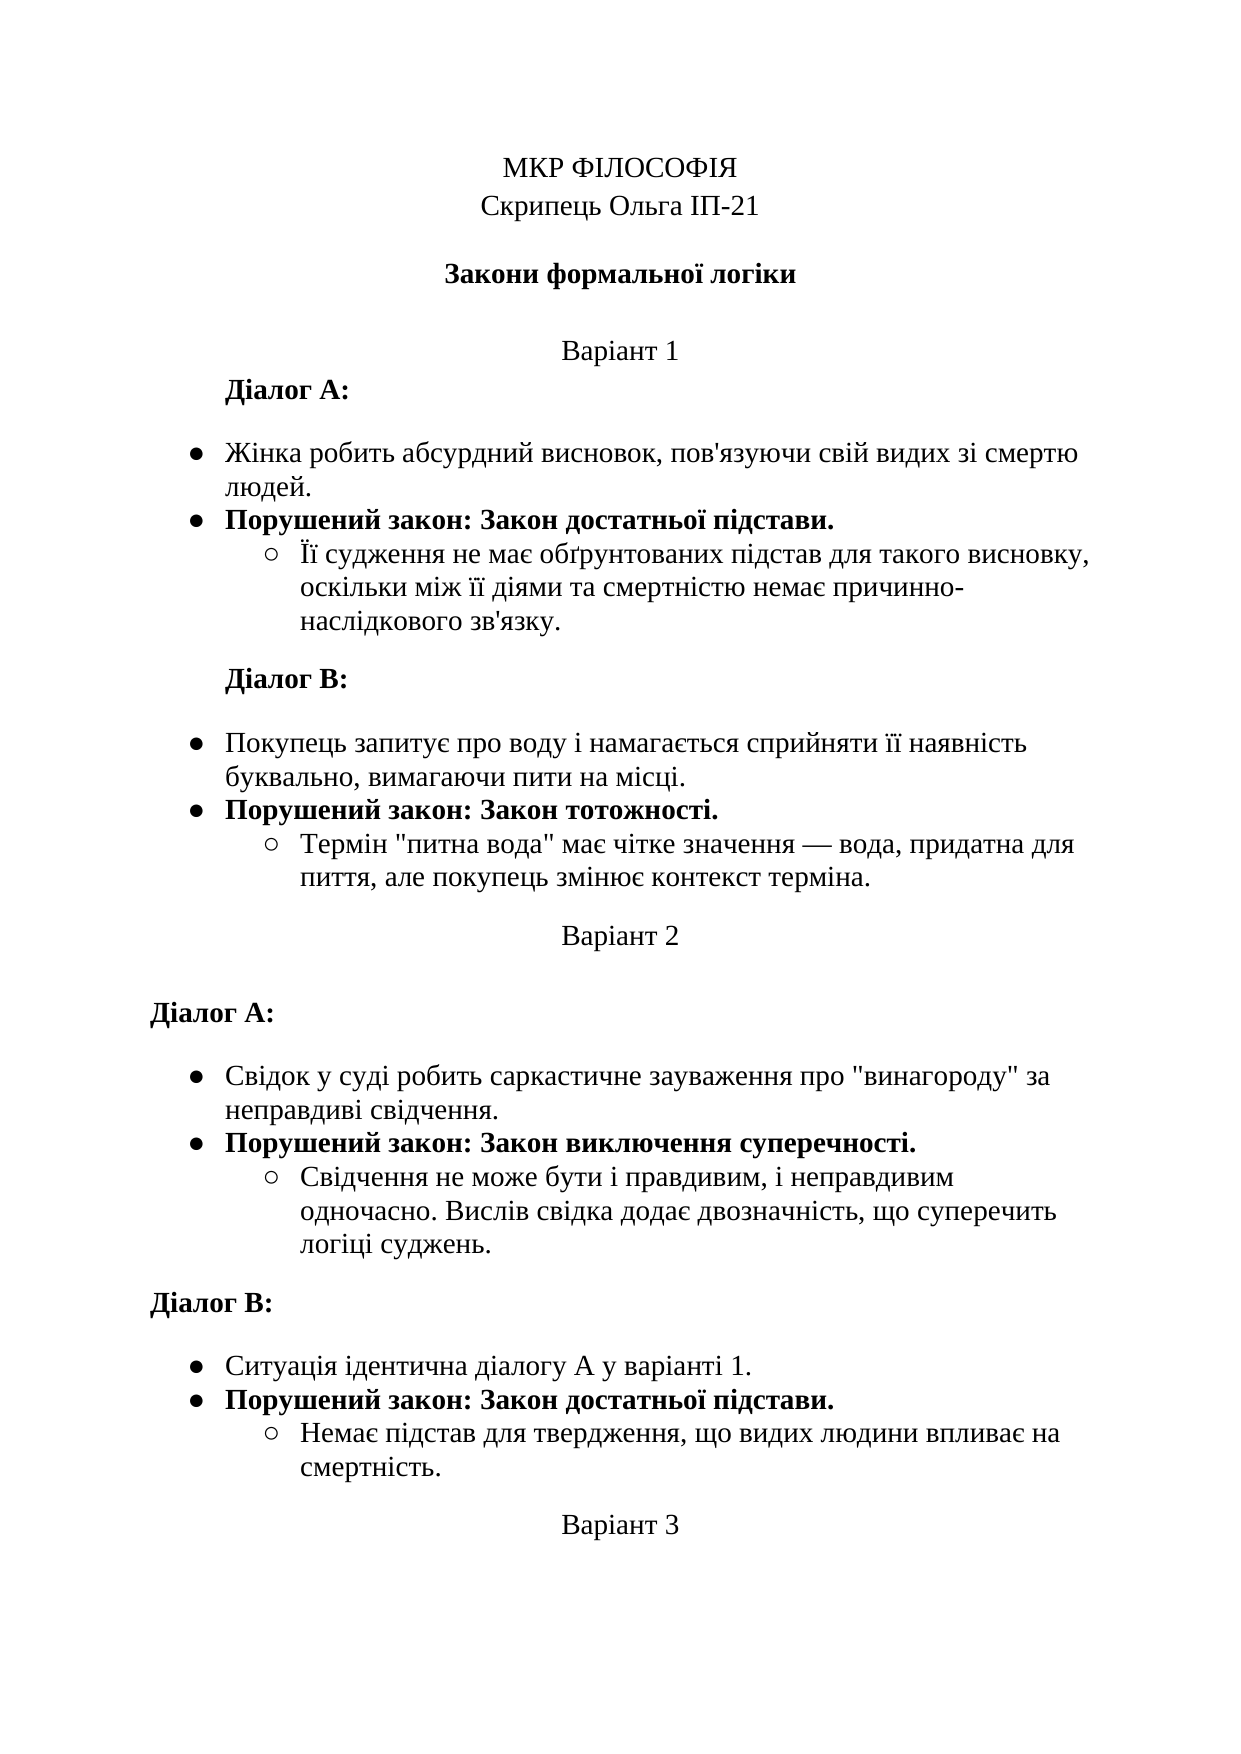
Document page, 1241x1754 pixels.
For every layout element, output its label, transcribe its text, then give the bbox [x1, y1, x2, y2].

list Жінка робить абсурдний висновок, пов'язуючи свій видих зі смертю людей. [187, 435, 1090, 502]
list Покупець запитує про воду і намагається сприйняти її наявність буквально, вимагаючи пити на місці. [187, 725, 1090, 792]
text Діалог B: [225, 662, 1090, 695]
list Ситуація ідентична діалогу A у варіанті 1. [187, 1348, 1090, 1382]
list Термін "питна вода" має чітке значення — вода, придатна для пиття, але покупець змінює контекст терміна. [262, 826, 1090, 893]
text Діалог A: [150, 995, 1090, 1028]
text Діалог B: [150, 1285, 1090, 1318]
list Свідок у суді робить саркастичне зауваження про "винагороду" за неправдиві свідчення. [187, 1058, 1090, 1126]
text МКР ФІЛОСОФІЯ [150, 150, 1090, 183]
list Немає підстав для твердження, що видих людини впливає на смертність. [262, 1415, 1090, 1482]
text Закони формальної логіки [150, 256, 1090, 290]
text Варіант 2 [150, 918, 1090, 951]
list Свідчення не може бути і правдивим, і неправдивим одночасно. Вислів свідка додає двозначність, що суперечить логіці суджень. [262, 1159, 1090, 1260]
text Діалог A: [225, 372, 1090, 405]
list Порушений закон: Закон виключення суперечності. [187, 1126, 1090, 1159]
text Варіант 3 [150, 1507, 1090, 1541]
list Порушений закон: Закон достатньої підстави. [187, 502, 1090, 536]
text Варіант 1 [150, 333, 1090, 367]
list Її судження не має обґрунтованих підстав для такого висновку, оскільки між її діями та смертністю немає причинно-наслідкового зв'язку. [262, 536, 1090, 637]
list Порушений закон: Закон достатньої підстави. [187, 1382, 1090, 1415]
text Скрипець Ольга ІП-21 [150, 188, 1090, 252]
list Порушений закон: Закон тотожності. [187, 792, 1090, 826]
